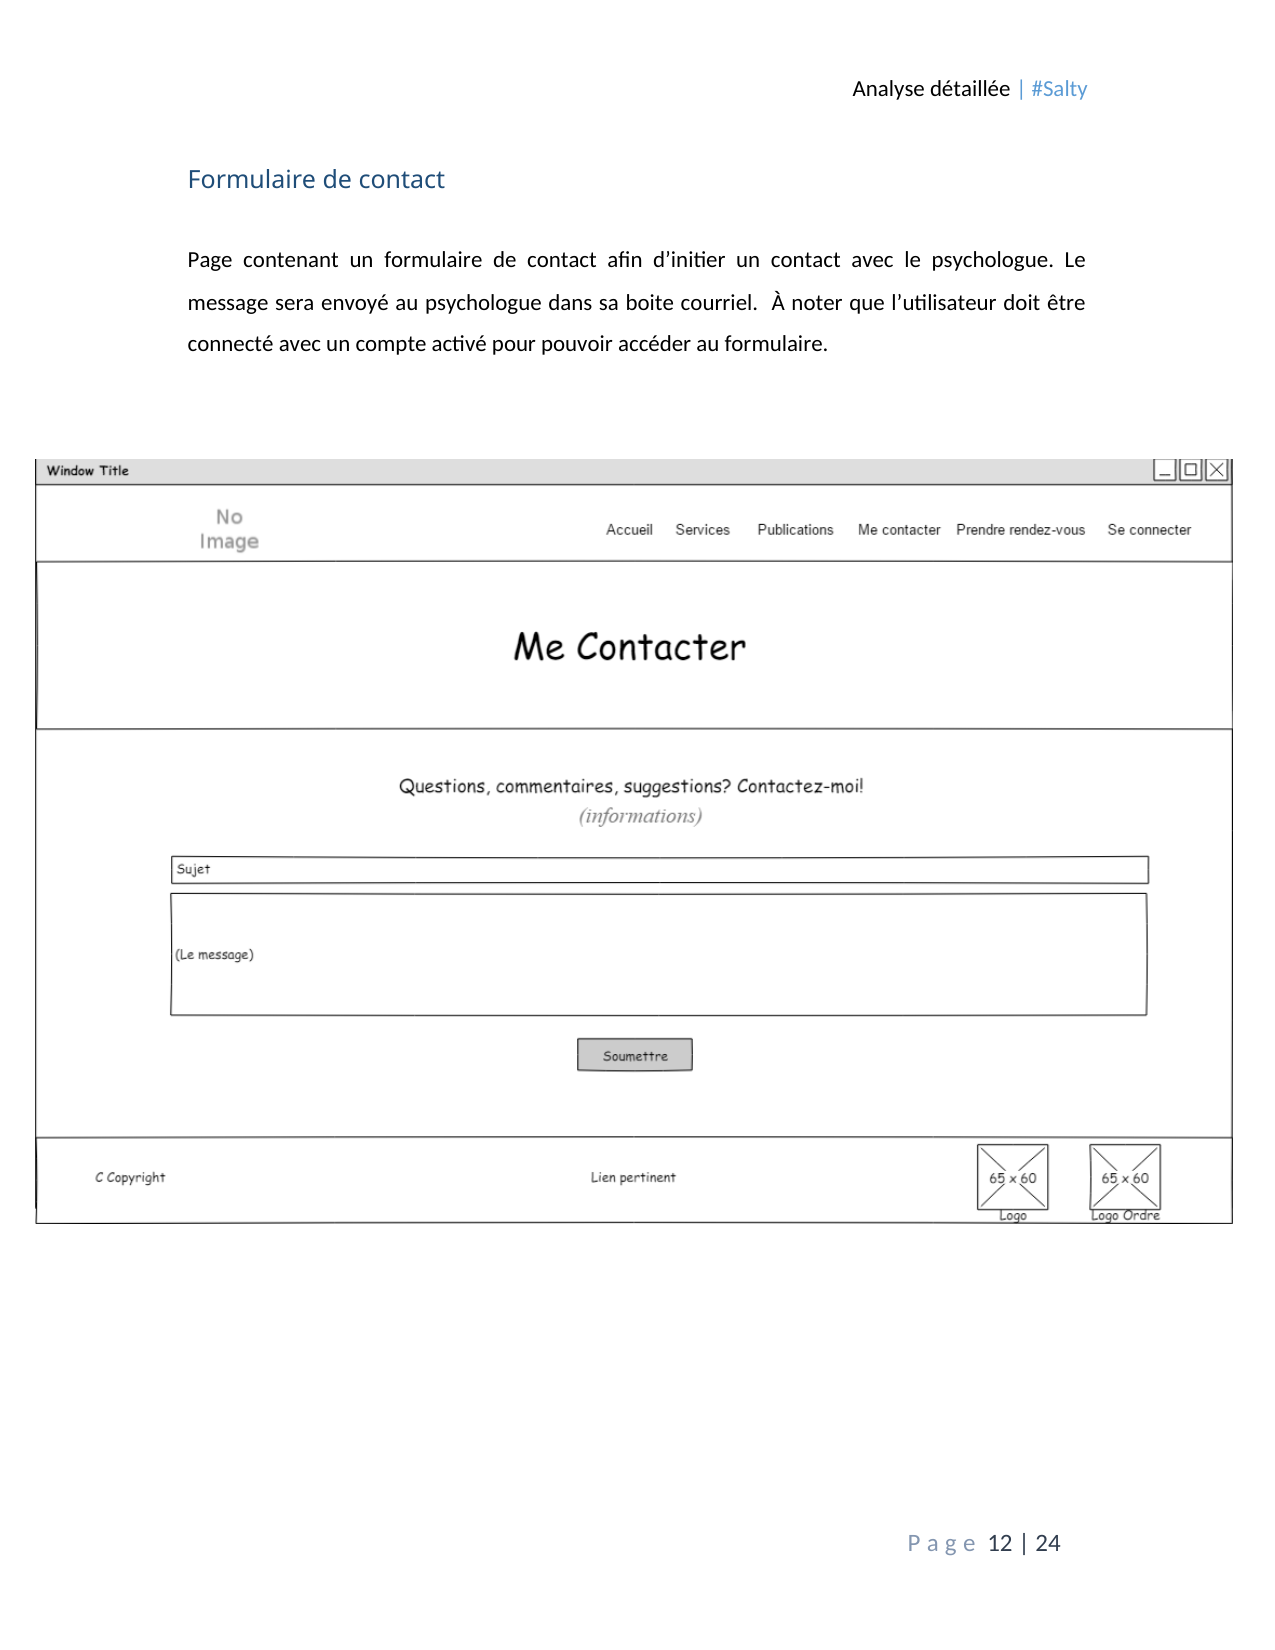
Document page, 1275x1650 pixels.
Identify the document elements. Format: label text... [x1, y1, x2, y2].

picture [35, 459, 1233, 1224]
subtitle Formulaire de contact [187, 162, 1087, 196]
text Page contenant un formulaire de contact afin d’initier un contact avec le psychologue. Le message sera envoyé au psychologue dans sa boite courriel. À noter que l’utilisateur doit être connecté avec un compte activé pour pouvoir accéder au formulaire. [187, 246, 1087, 358]
